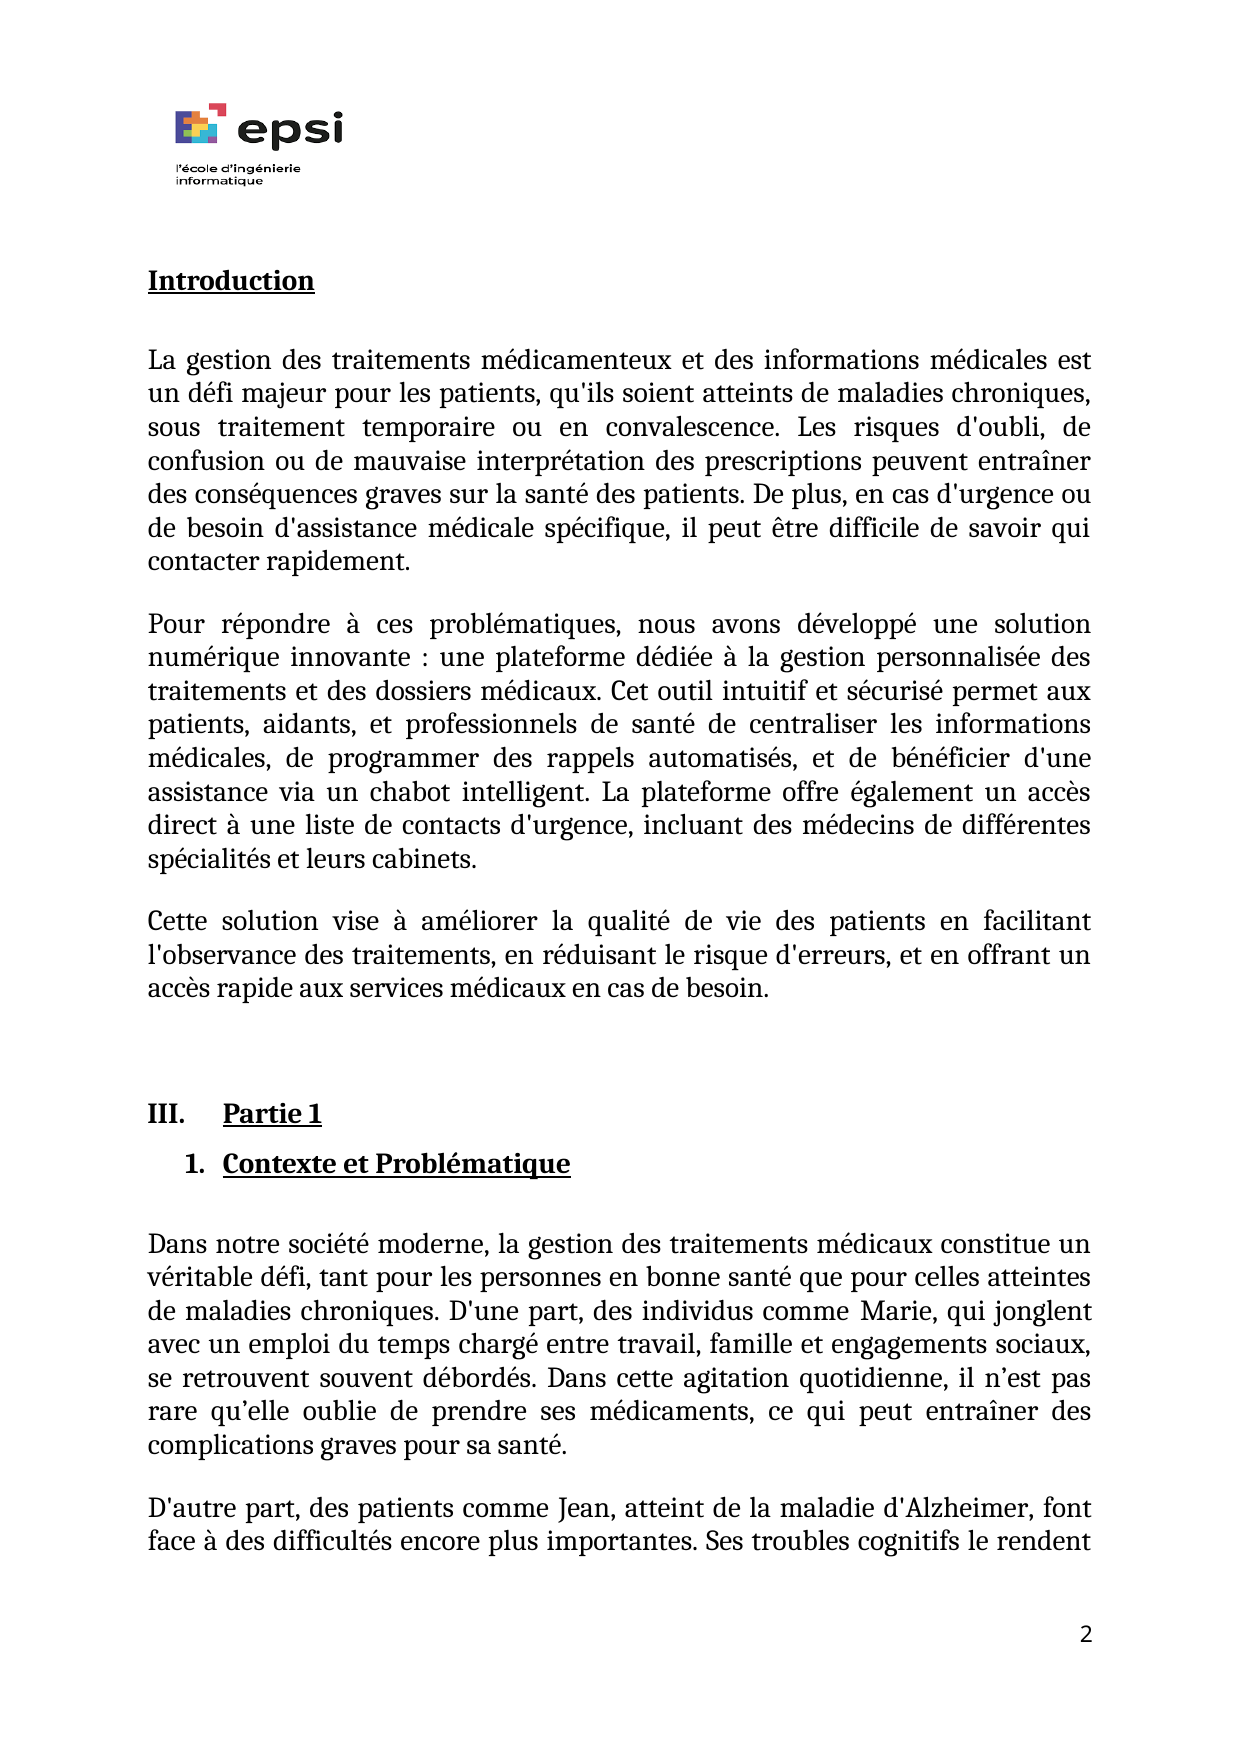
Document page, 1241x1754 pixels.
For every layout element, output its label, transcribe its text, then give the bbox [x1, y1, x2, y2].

list Partie 1 [185, 1097, 1093, 1131]
text Cette solution vise à améliorer la qualité de vie des patients en facilitant l'observance des traitements, en réduisant le risque d'erreurs, et en offrant un accès rapide aux services médicaux en cas de besoin. [148, 904, 1093, 1005]
list Contexte et Problématique [185, 1147, 1093, 1181]
picture [147, 73, 370, 216]
text Pour répondre à ces problématiques, nous avons développé une solution numérique innovante : une plateforme dédiée à la gestion personnalisée des traitements et des dossiers médicaux. Cet outil intuitif et sécurisé permet aux patients, aidants, et professionnels de santé de centraliser les informations médicales, de programmer des rappels automatisés, et de bénéficier d'une assistance via un chabot intelligent. La plateforme offre également un accès direct à une liste de contacts d'urgence, incluant des médecins de différentes spécialités et leurs cabinets. [148, 607, 1093, 875]
text La gestion des traitements médicamenteux et des informations médicales est un défi majeur pour les patients, qu'ils soient atteints de maladies chroniques, sous traitement temporaire ou en convalescence. Les risques d'oubli, de confusion ou de mauvaise interprétation des prescriptions peuvent entraîner des conséquences graves sur la santé des patients. De plus, en cas d'urgence ou de besoin d'assistance médicale spécifique, il peut être difficile de savoir qui contacter rapidement. [148, 343, 1093, 578]
text Dans notre société moderne, la gestion des traitements médicaux constitue un véritable défi, tant pour les personnes en bonne santé que pour celles atteintes de maladies chroniques. D'une part, des individus comme Marie, qui jonglent avec un emploi du temps chargé entre travail, famille et engagements sociaux, se retrouvent souvent débordés. Dans cette agitation quotidienne, il n’est pas rare qu’elle oublie de prendre ses médicaments, ce qui peut entraîner des complications graves pour sa santé. [148, 1227, 1093, 1462]
text Introduction [148, 264, 1093, 297]
